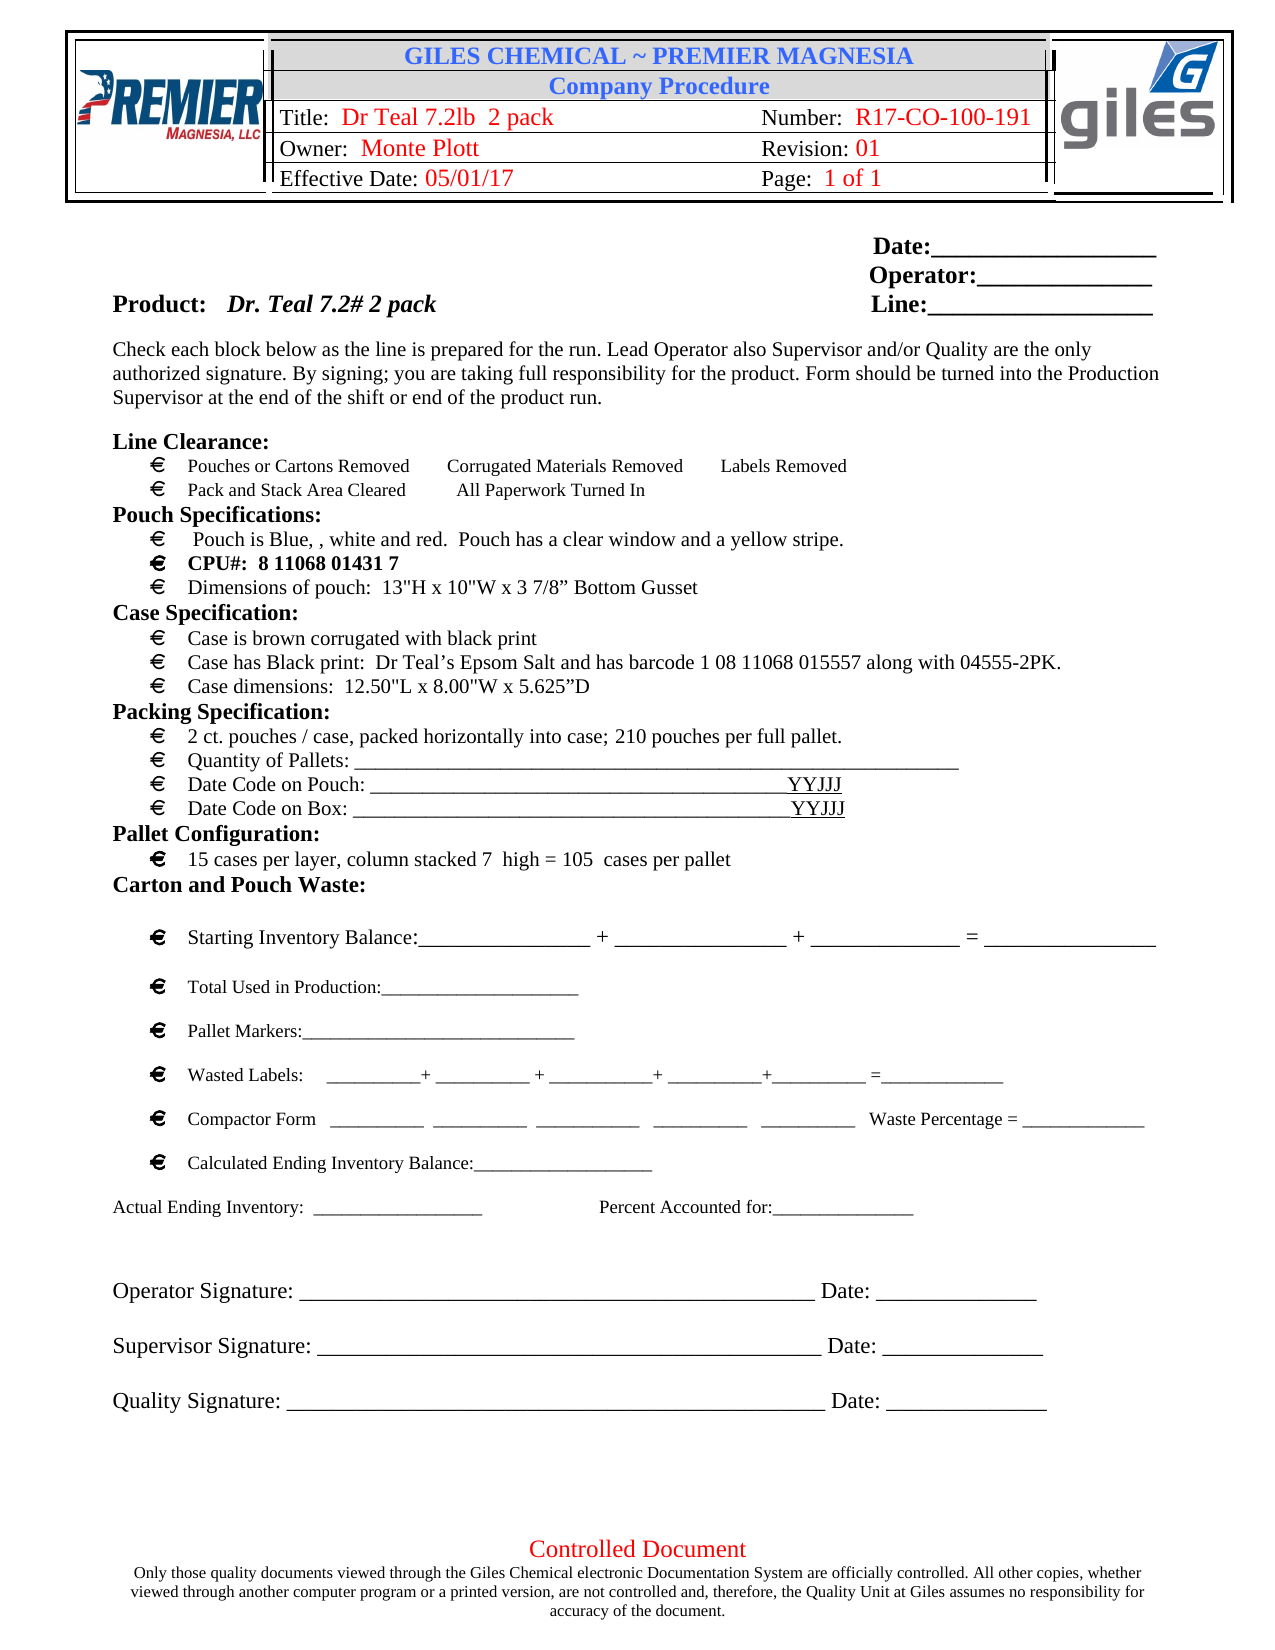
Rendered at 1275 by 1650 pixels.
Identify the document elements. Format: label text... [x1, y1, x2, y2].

text Date:__________________ [112, 231, 1162, 260]
list 2 ct. pouches / case, packed horizontally into case; 210 pouches per full pallet. [150, 724, 1162, 748]
text Check each block below as the line is prepared for the run. Lead Operator also Supervisor and/or Quality are the only authorized signature. By signing; you are taking full responsibility for the product. Form should be turned into the Production Supervisor at the end of the shift or end of the product run. [112, 337, 1162, 409]
picture [1061, 41, 1218, 149]
text Packing Specification: [112, 698, 1162, 724]
list 15 cases per layer, column stacked 7 high = 105 cases per pallet [150, 847, 1162, 871]
list Quantity of Pallets: __________________________________________________________ [150, 748, 1162, 772]
text Line Clearance: [112, 428, 1162, 454]
text Carton and Pouch Waste: [112, 871, 1162, 897]
text Actual Ending Inventory: __________________ Percent Accounted for:_______________ [112, 1196, 1162, 1217]
picture [77, 70, 263, 141]
text Operator:______________ [112, 260, 1162, 289]
list Case dimensions: 12.50"L x 8.00"W x 5.625”D [150, 674, 1162, 698]
text Supervisor Signature: ____________________________________________ Date: ______________ [112, 1332, 1162, 1359]
text Product: Dr. Teal 7.2# 2 pack Line:__________________ [112, 289, 1162, 318]
list Wasted Labels: __________+ __________ + ___________+ __________+__________ =_____________ [150, 1064, 1162, 1086]
list Pouch is Blue, , white and red. Pouch has a clear window and a yellow stripe. [150, 527, 1162, 551]
text Pallet Configuration: [112, 820, 1162, 847]
text Quality Signature: _______________________________________________ Date: ______________ [112, 1388, 1162, 1414]
list Case is brown corrugated with black print [150, 626, 1162, 649]
text Case Specification: [112, 599, 1162, 626]
list Dimensions of pouch: 13"H x 10"W x 3 7/8” Bottom Gusset [150, 575, 1162, 599]
list Starting Inventory Balance:_______________ + _______________ + _____________ = _______________ [150, 923, 1162, 950]
list Pallet Markers:_____________________________ [150, 1020, 1162, 1042]
list Total Used in Production:_____________________ [150, 976, 1162, 998]
list Date Code on Pouch: ________________________________________YYJJJ [150, 772, 1162, 796]
list Case has Black print: Dr Teal’s Epsom Salt and has barcode 1 08 11068 015557 along with 04555-2PK. [150, 649, 1162, 674]
list Pouches or Cartons Removed ⁯ Corrugated Materials Removed ⁯ Labels Removed [150, 454, 1162, 477]
text Pouch Specifications: [112, 501, 1162, 527]
list Calculated Ending Inventory Balance:___________________ [150, 1152, 1162, 1174]
list Date Code on Box: __________________________________________YYJJJ [150, 796, 1162, 820]
text Operator Signature: _____________________________________________ Date: ______________ [112, 1277, 1162, 1304]
list CPU#: 8 11068 01431 7 [150, 551, 1162, 575]
list Pack and Stack Area Cleared ⁯ All Paperwork Turned In [150, 477, 1162, 501]
list Compactor Form __________ __________ ___________ __________ __________ Waste Percentage = _____________ [150, 1108, 1162, 1130]
